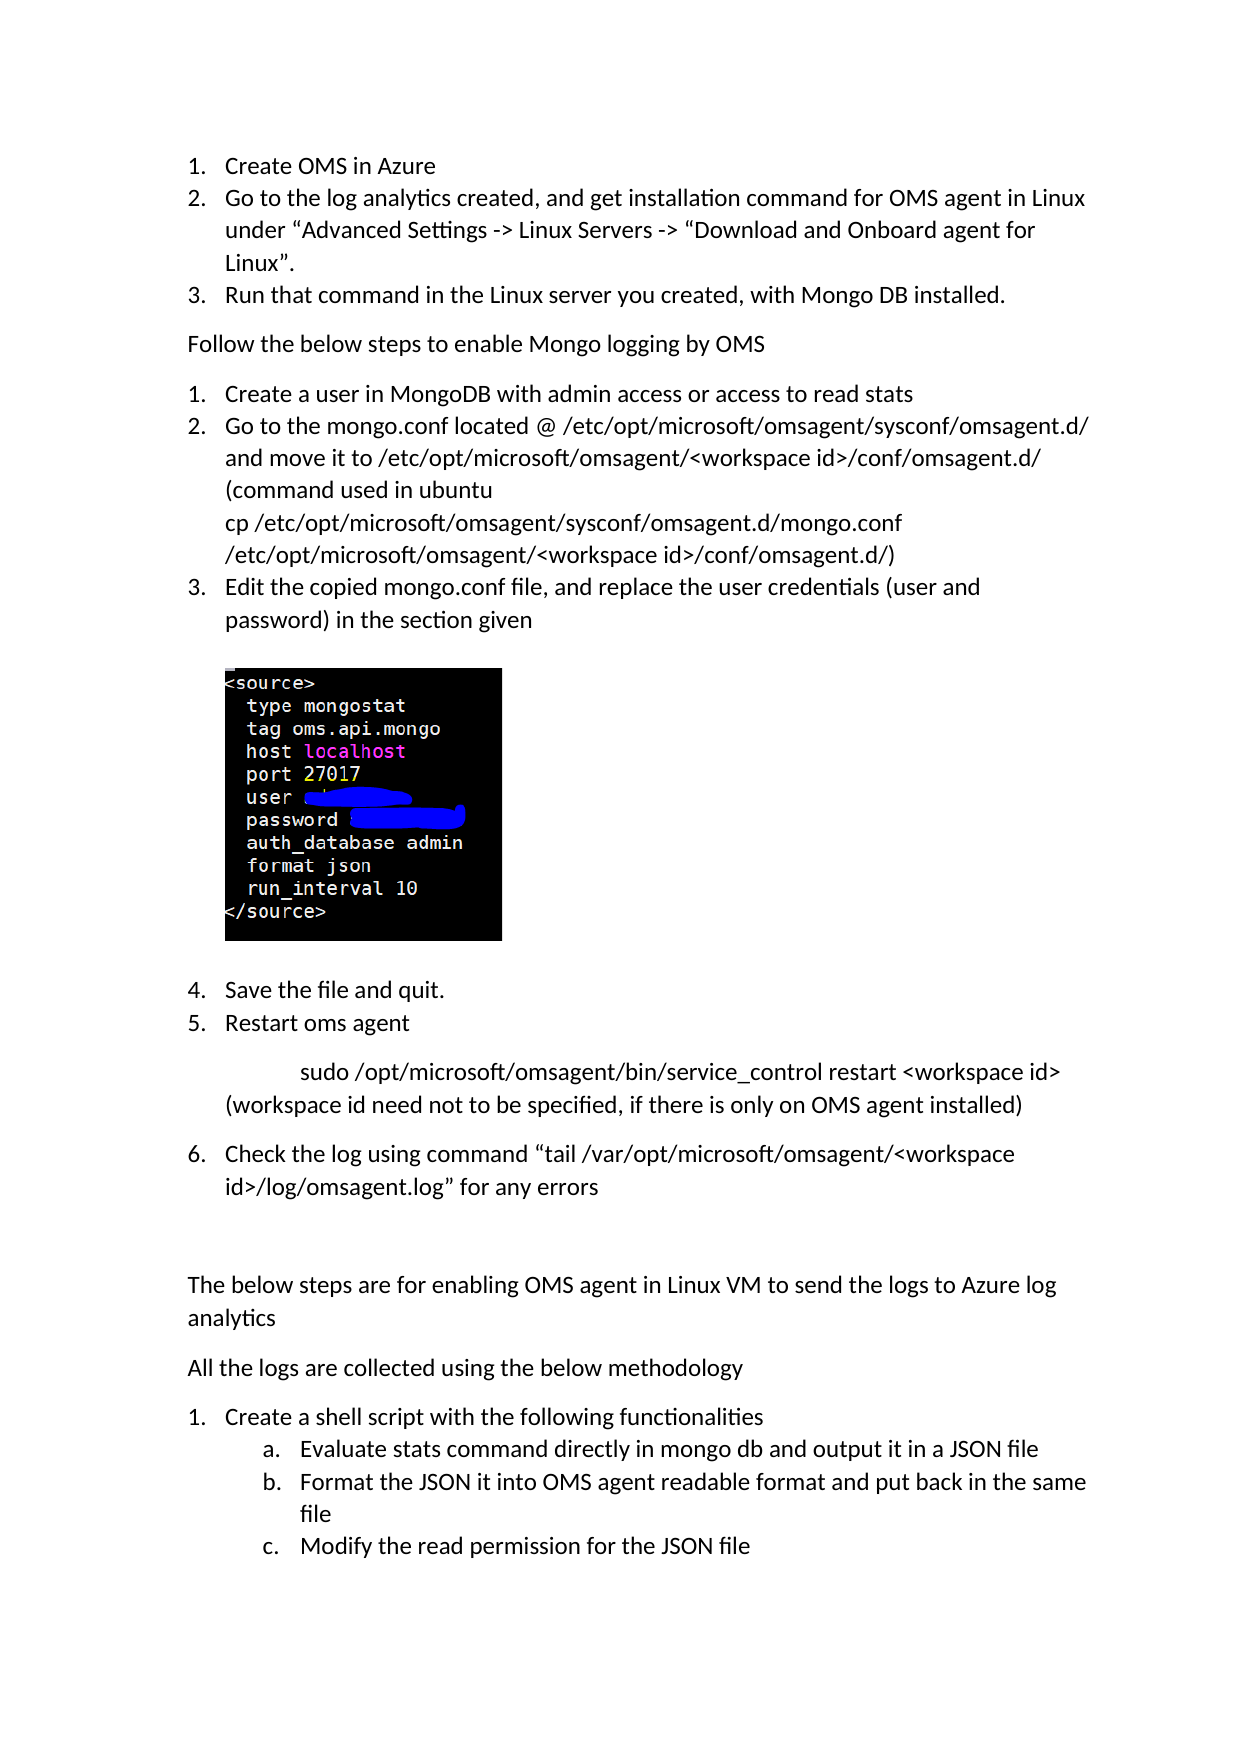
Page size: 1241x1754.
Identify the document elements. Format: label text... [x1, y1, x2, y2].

list Create a user in MongoDB with admin access or access to read stats [187, 378, 1090, 408]
list Go to the mongo.conf located @ /etc/opt/microsoft/omsagent/sysconf/omsagent.d/ and move it to /etc/opt/microsoft/omsagent/<workspace id>/conf/omsagent.d/ [187, 410, 1090, 473]
list (command used in ubuntu [225, 474, 1090, 505]
list Format the JSON it into OMS agent readable format and put back in the same file [262, 1466, 1090, 1529]
list Restart oms agent [187, 1007, 1090, 1037]
list Evaluate stats command directly in mongo db and output it in a JSON file [262, 1434, 1090, 1464]
text sudo /opt/microsoft/omsagent/bin/service_control restart <workspace id> (workspace id need not to be specified, if there is only on OMS agent installed) [225, 1056, 1090, 1119]
list Modify the read permission for the JSON file [262, 1531, 1090, 1561]
list Edit the copied mongo.conf file, and replace the user credentials (user and password) in the section given [187, 571, 1090, 634]
text The below steps are for enabling OMS agent in Linux VM to send the logs to Azure log analytics [187, 1269, 1090, 1333]
list Check the log using command “tail /var/opt/microsoft/omsagent/<workspace id>/log/omsagent.log” for any errors [187, 1138, 1090, 1201]
list Create OMS in Azure [187, 150, 1090, 181]
picture [225, 668, 503, 941]
list Run that command in the Linux server you created, with Mongo DB installed. [187, 279, 1090, 310]
list Create a shell script with the following functionalities [187, 1401, 1090, 1432]
list cp /etc/opt/microsoft/omsagent/sysconf/omsagent.d/mongo.conf /etc/opt/microsoft/omsagent/<workspace id>/conf/omsagent.d/) [225, 507, 1090, 570]
list Go to the log analytics created, and get installation command for OMS agent in Linux under “Advanced Settings -> Linux Servers -> “Download and Onboard agent for Linux”. [187, 182, 1090, 277]
text Follow the below steps to enable Mongo logging by OMS [187, 328, 1090, 359]
list Save the file and quit. [187, 975, 1090, 1005]
text All the logs are collected using the below methodology [187, 1352, 1090, 1382]
